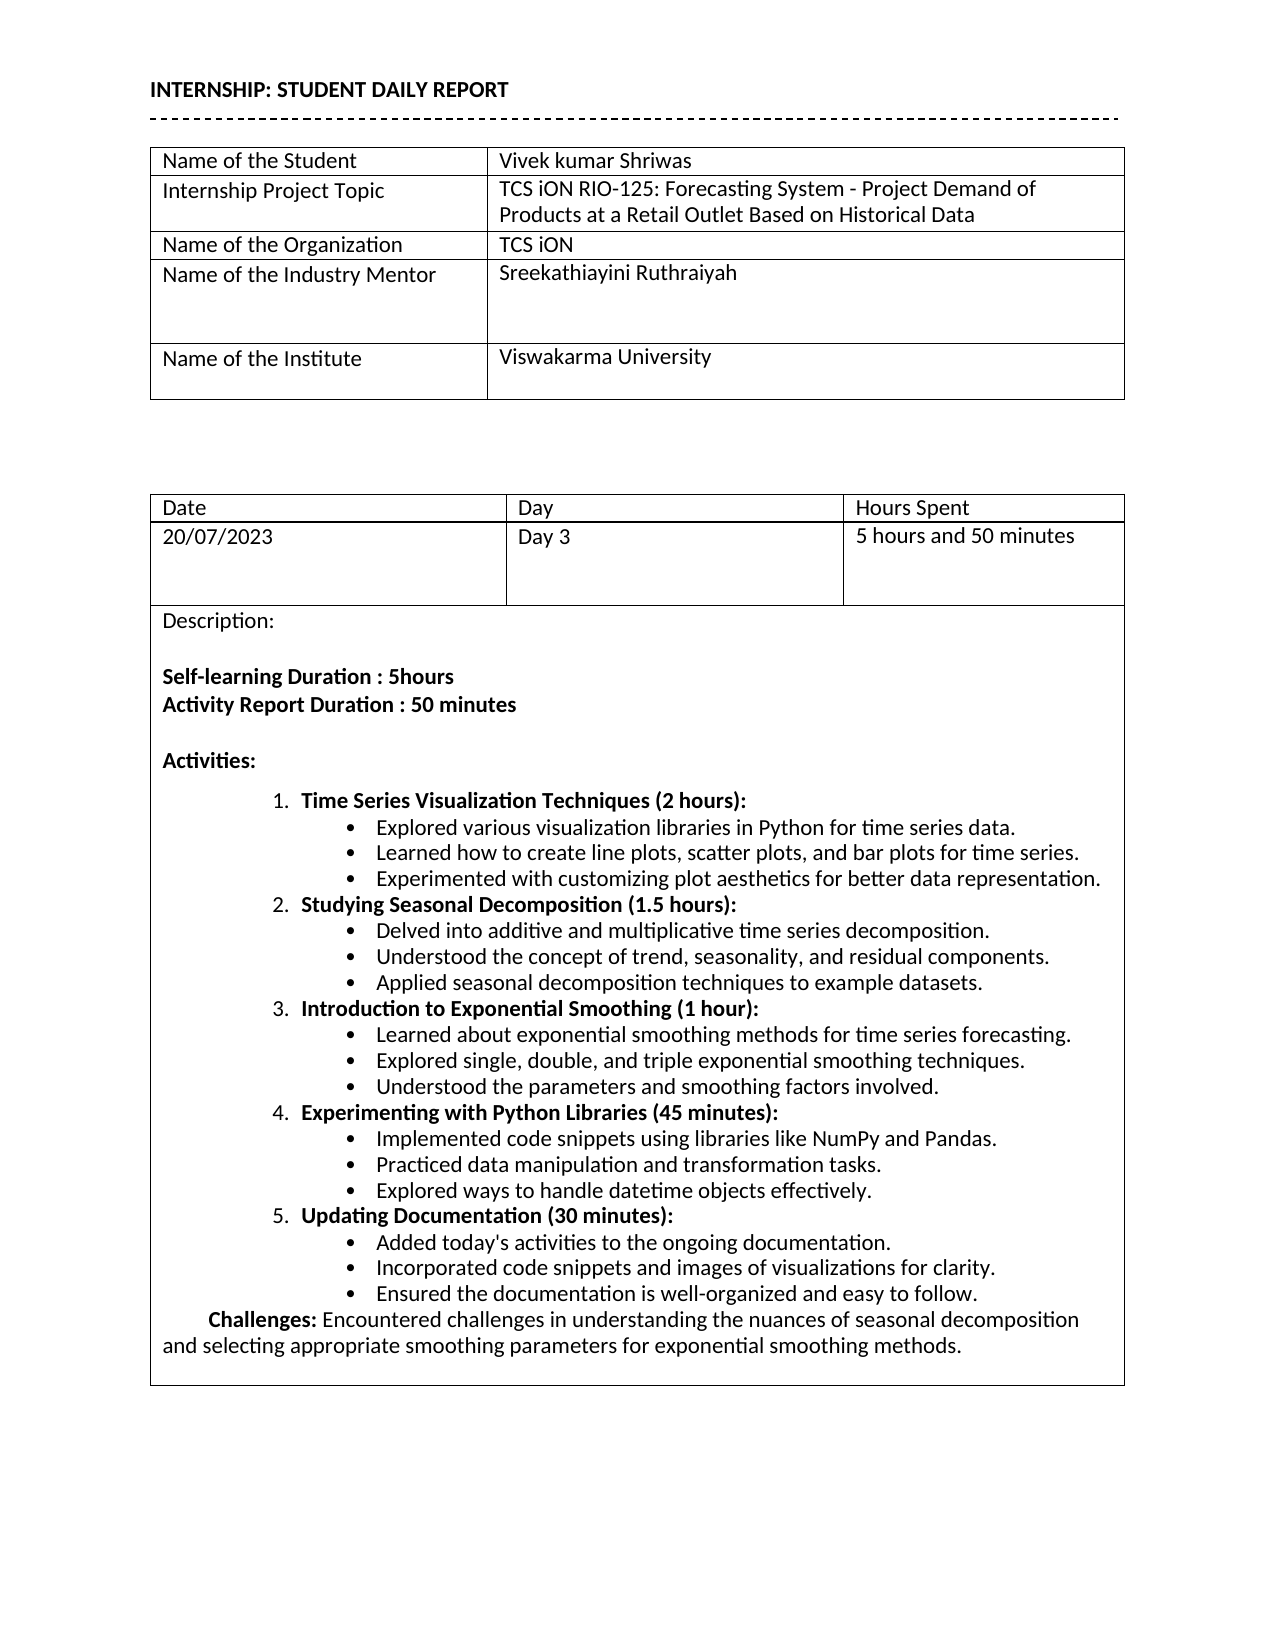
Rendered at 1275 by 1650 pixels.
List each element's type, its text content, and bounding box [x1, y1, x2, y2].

table_cell 20/07/2023 [151, 523, 506, 605]
table_cell Name of the Institute [151, 344, 487, 399]
table_header Name of the Student [151, 148, 487, 175]
table_cell TCS iON RIO-125: Forecasting System - Project Demand of Products at a Retail Outlet Based on Historical Data [488, 176, 1124, 231]
table_cell TCS iON [488, 232, 1124, 259]
table_cell Viswakarma University [488, 344, 1124, 399]
table_cell 5 hours and 50 minutes [844, 523, 1124, 605]
table_cell Sreekathiayini Ruthraiyah [488, 260, 1124, 343]
table_cell Day 3 [507, 523, 843, 605]
text INTERNSHIP: STUDENT DAILY REPORT [150, 75, 1137, 103]
table_header Vivek kumar Shriwas [488, 148, 1124, 175]
table_header Hours Spent [844, 495, 1124, 521]
table_cell Description: Self-learning Duration : 5hours Activity Report Duration : 50 minutes Activities: Time Series Visualization Techniques (2 hours): Explored various visualization libraries in Python for time series data. Learned how to create line plots, scatter plots, and bar plots for time series. Experimented with customizing plot aesthetics for better data representation. Studying Seasonal Decomposition (1.5 hours): Delved into additive and multiplicative time series decomposition. Understood the concept of trend, seasonality, and residual components. Applied seasonal decomposition techniques to example datasets. Introduction to Exponential Smoothing (1 hour): Learned about exponential smoothing methods for time series forecasting. Explored single, double, and triple exponential smoothing techniques. Understood the parameters and smoothing factors involved. Experimenting with Python Libraries (45 minutes): Implemented code snippets using libraries like NumPy and Pandas. Practiced data manipulation and transformation tasks. Explored ways to handle datetime objects effectively. Updating Documentation (30 minutes): Added today's activities to the ongoing documentation. Incorporated code snippets and images of visualizations for clarity. Ensured the documentation is well-organized and easy to follow. Challenges: Encountered challenges in understanding the nuances of seasonal decomposition and selecting appropriate smoothing parameters for exponential smoothing methods. [151, 606, 1124, 1385]
table_cell Name of the Industry Mentor [151, 260, 487, 343]
table_header Day [507, 495, 843, 521]
table_cell Internship Project Topic [151, 176, 487, 231]
table_cell Name of the Organization [151, 232, 487, 259]
table_header Date [151, 495, 506, 521]
